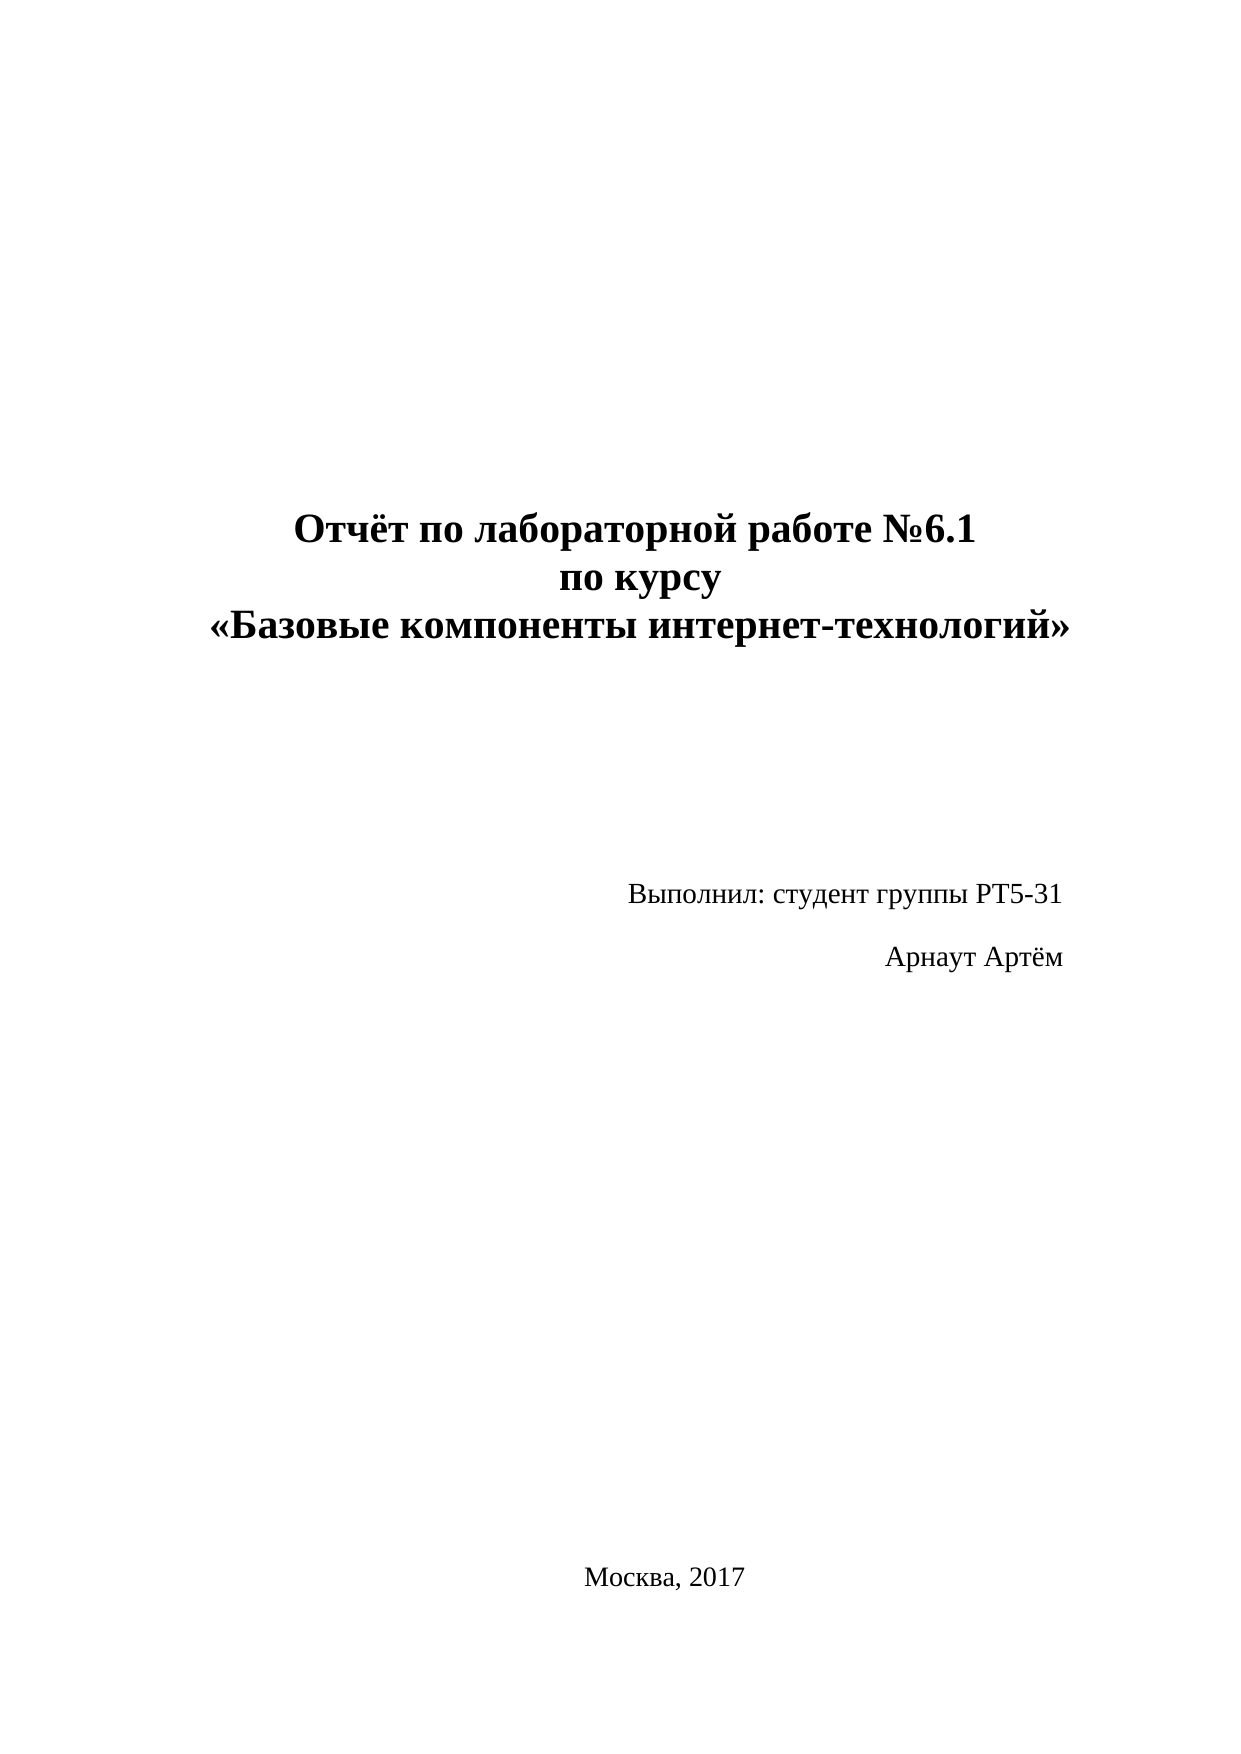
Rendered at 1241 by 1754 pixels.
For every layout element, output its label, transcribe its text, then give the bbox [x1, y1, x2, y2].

text Отчёт по лабораторной работе №6.1 по курсу «Базовые компоненты интернет-технологий» [177, 503, 1093, 647]
text Выполнил: студент группы РТ5-31 [177, 876, 1063, 910]
text Арнаут Артём [177, 939, 1063, 973]
text Москва, 2017 [177, 1561, 1152, 1593]
